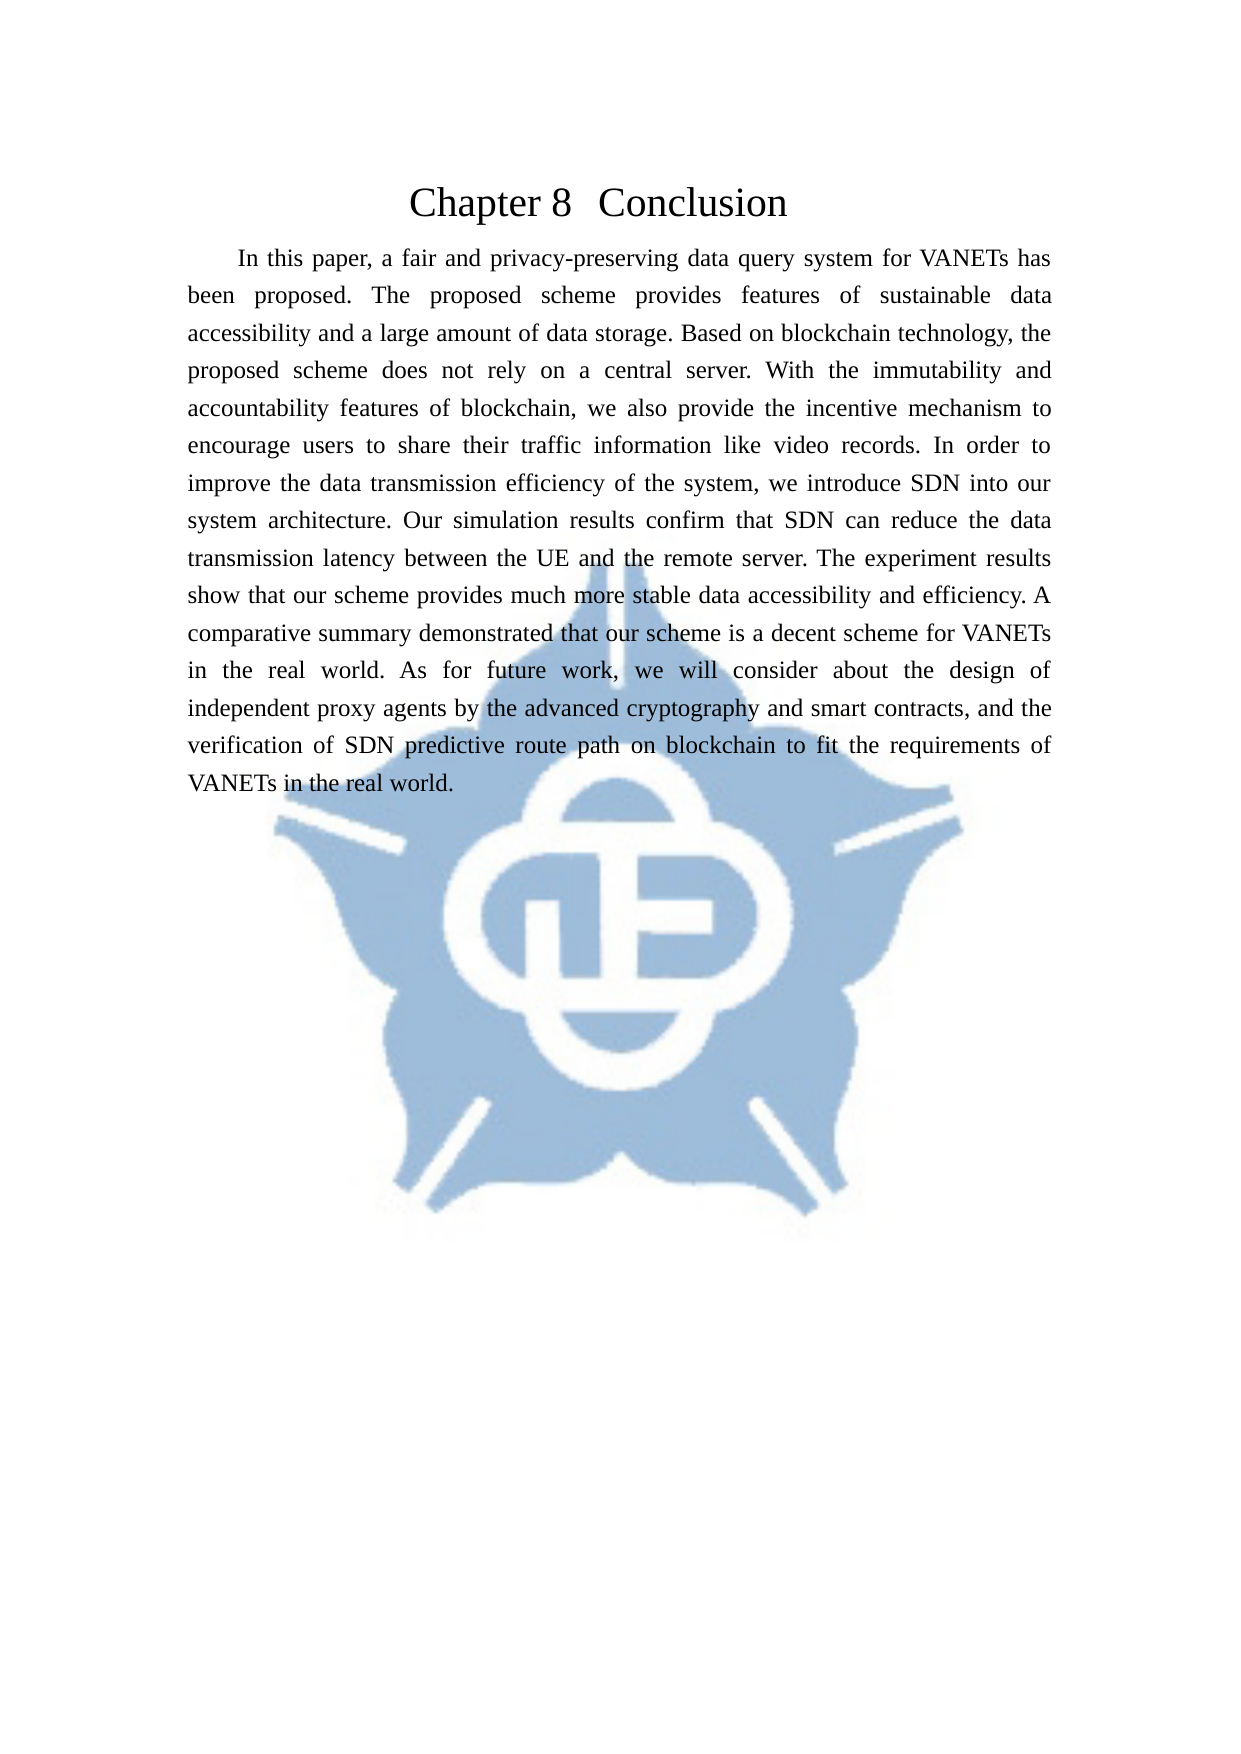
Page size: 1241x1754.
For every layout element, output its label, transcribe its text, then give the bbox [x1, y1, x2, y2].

picture [187, 801, 1053, 1272]
text In this paper, a fair and privacy-preserving data query system for VANETs has been proposed. The proposed scheme provides features of sustainable data accessibility and a large amount of data storage. Based on blockchain technology, the proposed scheme does not rely on a central server. With the immutability and accountability features of blockchain, we also provide the incentive mechanism to encourage users to share their traffic information like video records. In order to improve the data transmission efficiency of the system, we introduce SDN into our system architecture. Our simulation results confirm that SDN can reduce the data transmission latency between the UE and the remote server. The experiment results show that our scheme provides much more stable data accessibility and efficiency. A comparative summary demonstrated that our scheme is a decent scheme for VANETs in the real world. As for future work, we will consider about the design of independent proxy agents by the advanced cryptography and smart contracts, and the verification of SDN predictive route path on blockchain to fit the requirements of VANETs in the real world. [187, 239, 1053, 801]
list Conclusion [409, 164, 1065, 239]
